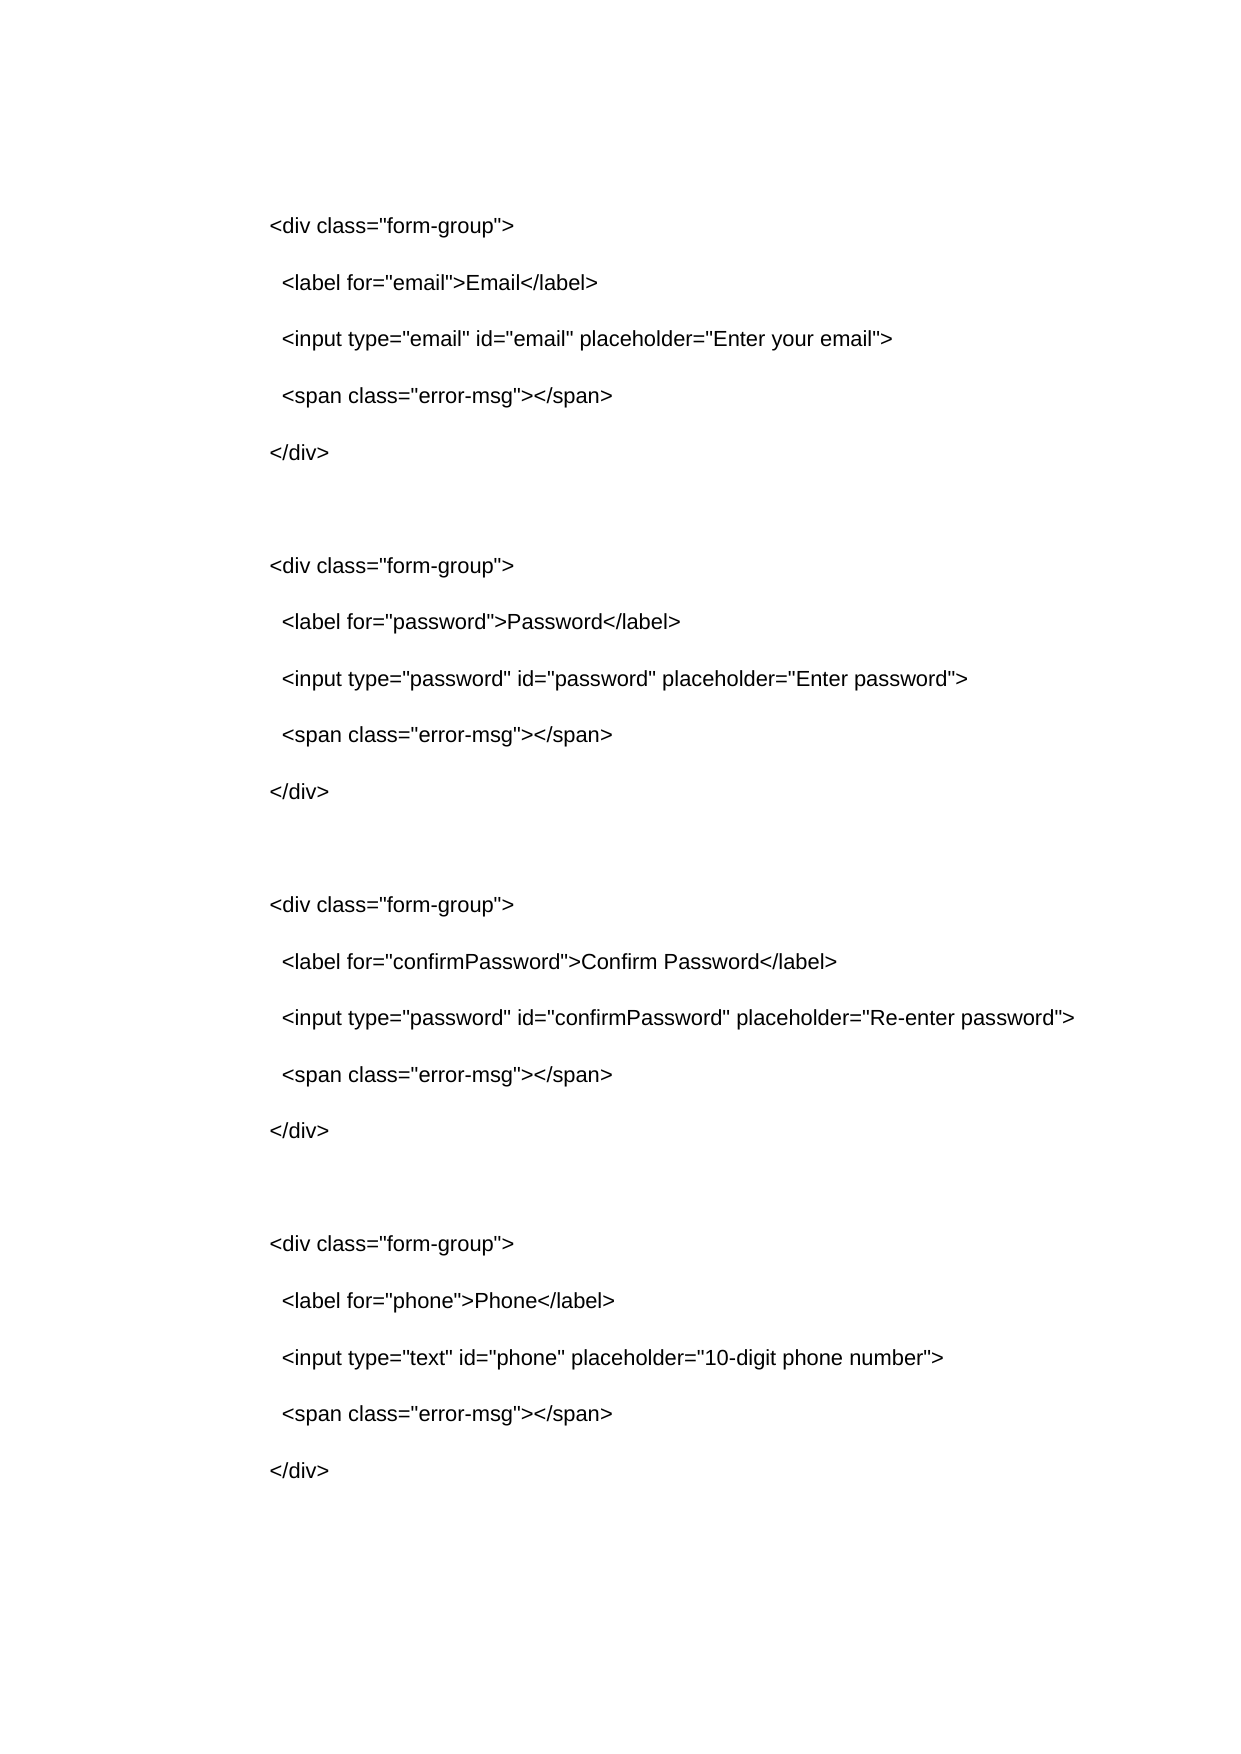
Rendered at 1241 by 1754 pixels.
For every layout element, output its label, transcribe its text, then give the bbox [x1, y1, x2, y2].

text <span class="error-msg"></span> [184, 383, 1089, 408]
text <span class="error-msg"></span> [184, 722, 1089, 747]
text <div class="form-group"> [184, 892, 1089, 917]
text <div class="form-group"> [184, 553, 1089, 578]
text <label for="phone">Phone</label> [184, 1288, 1089, 1313]
text <label for="email">Email</label> [184, 270, 1089, 295]
text <input type="password" id="password" placeholder="Enter password"> [184, 666, 1089, 691]
text <label for="password">Password</label> [184, 609, 1089, 634]
text </div> [184, 1458, 1089, 1483]
text <label for="confirmPassword">Confirm Password</label> [184, 948, 1089, 974]
text <div class="form-group"> [184, 1231, 1089, 1257]
text <span class="error-msg"></span> [184, 1401, 1089, 1426]
text <input type="password" id="confirmPassword" placeholder="Re-enter password"> [184, 1005, 1089, 1030]
text <span class="error-msg"></span> [184, 1062, 1089, 1087]
text </div> [184, 1118, 1089, 1143]
text <input type="text" id="phone" placeholder="10-digit phone number"> [184, 1344, 1089, 1370]
text <div class="form-group"> [184, 213, 1089, 238]
text </div> [184, 439, 1089, 465]
text <input type="email" id="email" placeholder="Enter your email"> [184, 326, 1089, 352]
text </div> [184, 779, 1089, 804]
